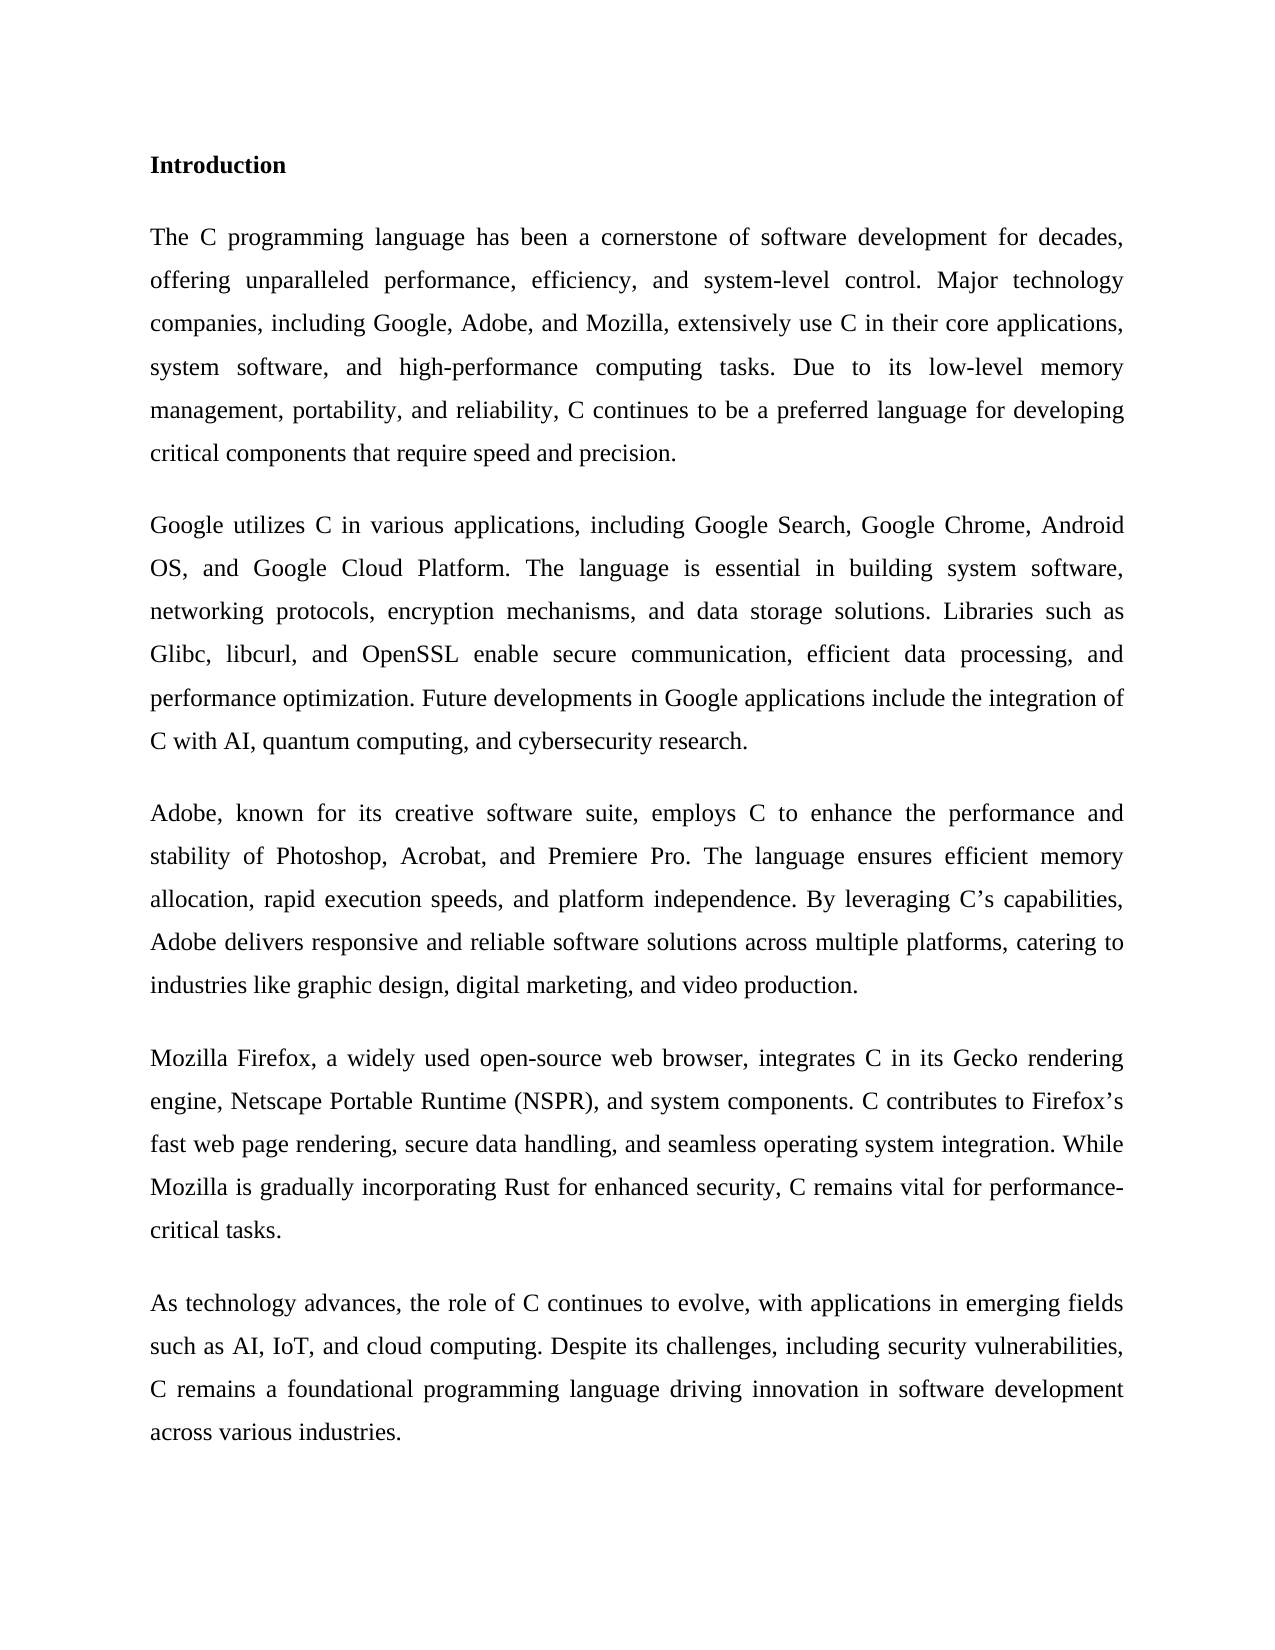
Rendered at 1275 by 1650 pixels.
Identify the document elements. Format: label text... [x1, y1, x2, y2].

text The C programming language has been a cornerstone of software development for decades, offering unparalleled performance, efficiency, and system-level control. Major technology companies, including Google, Adobe, and Mozilla, extensively use C in their core applications, system software, and high-performance computing tasks. Due to its low-level memory management, portability, and reliability, C continues to be a preferred language for developing critical components that require speed and precision. [150, 222, 1125, 467]
text Adobe, known for its creative software suite, employs C to enhance the performance and stability of Photoshop, Acrobat, and Premiere Pro. The language ensures efficient memory allocation, rapid execution speeds, and platform independence. By leveraging C’s capabilities, Adobe delivers responsive and reliable software solutions across multiple platforms, catering to industries like graphic design, digital marketing, and video production. [150, 798, 1125, 999]
text Introduction [150, 150, 1125, 179]
text Google utilizes C in various applications, including Google Search, Google Chrome, Android OS, and Google Cloud Platform. The language is essential in building system software, networking protocols, encryption mechanisms, and data storage solutions. Libraries such as Glibc, libcurl, and OpenSSL enable secure communication, efficient data processing, and performance optimization. Future developments in Google applications include the integration of C with AI, quantum computing, and cybersecurity research. [150, 510, 1125, 754]
text Mozilla Firefox, a widely used open-source web browser, integrates C in its Gecko rendering engine, Netscape Portable Runtime (NSPR), and system components. C contributes to Firefox’s fast web page rendering, secure data handling, and seamless operating system integration. While Mozilla is gradually incorporating Rust for enhanced security, C remains vital for performance-critical tasks. [150, 1043, 1125, 1244]
text As technology advances, the role of C continues to evolve, with applications in emerging fields such as AI, IoT, and cloud computing. Despite its challenges, including security vulnerabilities, C remains a foundational programming language driving innovation in software development across various industries. [150, 1288, 1125, 1446]
